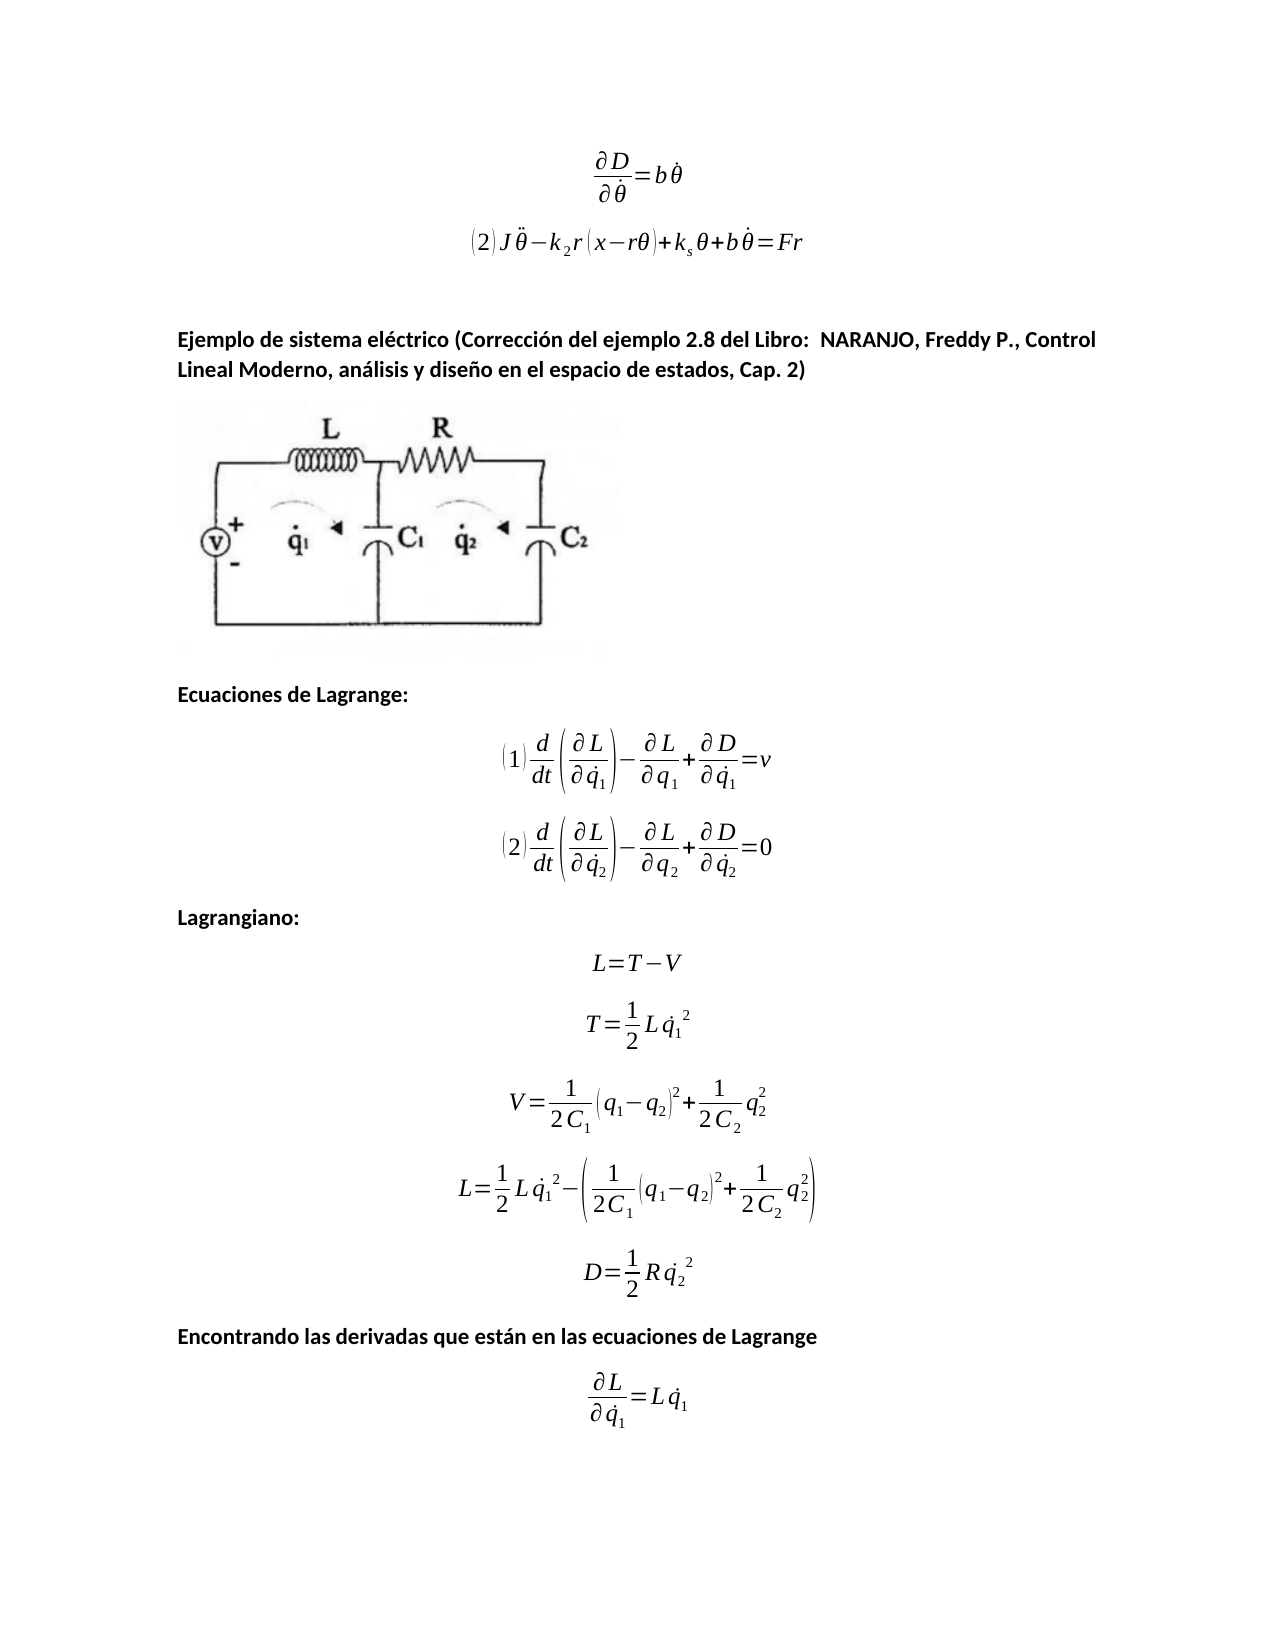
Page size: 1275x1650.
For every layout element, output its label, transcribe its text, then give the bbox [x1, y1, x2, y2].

text Encontrando las derivadas que están en las ecuaciones de Lagrange [177, 1322, 1098, 1350]
text Lagrangiano: [177, 903, 1098, 931]
picture [177, 402, 623, 662]
text Ecuaciones de Lagrange: [177, 680, 1098, 708]
text Ejemplo de sistema eléctrico (Corrección del ejemplo 2.8 del Libro: NARANJO, Freddy P., Control Lineal Moderno, análisis y diseño en el espacio de estados, Cap. 2) [177, 325, 1098, 383]
